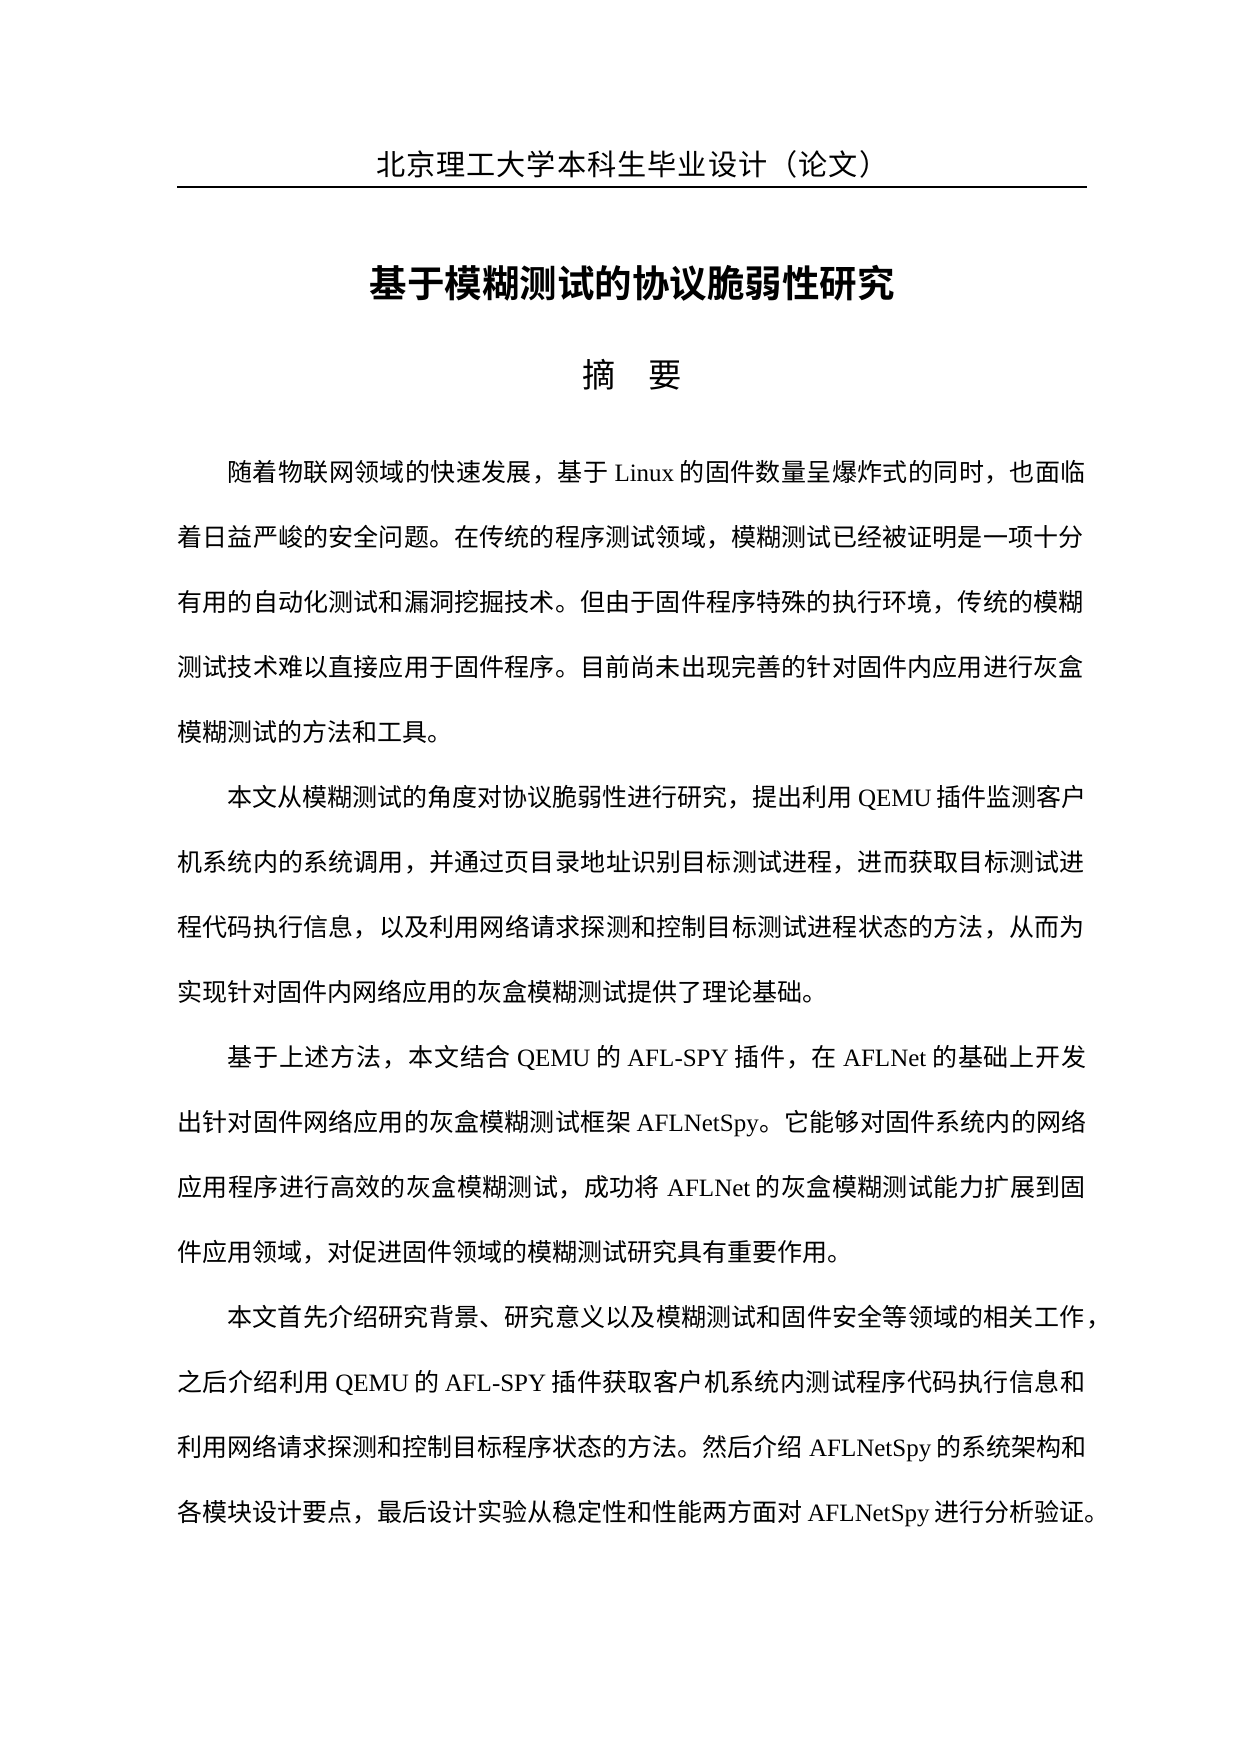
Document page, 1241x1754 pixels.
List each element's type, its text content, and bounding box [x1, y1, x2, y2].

text 本文从模糊测试的角度对协议脆弱性进行研究，提出利用QEMU插件监测客户机系统内的系统调用，并通过页目录地址识别目标测试进程，进而获取目标测试进程代码执行信息，以及利用网络请求探测和控制目标测试进程状态的方法，从而为实现针对固件内网络应用的灰盒模糊测试提供了理论基础。 [177, 763, 1087, 1023]
text 本文首先介绍研究背景、研究意义以及模糊测试和固件安全等领域的相关工作，之后介绍利用QEMU的AFL-SPY插件获取客户机系统内测试程序代码执行信息和利用网络请求探测和控制目标程序状态的方法。然后介绍AFLNetSpy的系统架构和各模块设计要点，最后设计实验从稳定性和性能两方面对AFLNetSpy进行分析验证。 [177, 1283, 1087, 1543]
text 基于模糊测试的协议脆弱性研究 [177, 253, 1087, 308]
text 随着物联网领域的快速发展，基于Linux的固件数量呈爆炸式的同时，也面临着日益严峻的安全问题。在传统的程序测试领域，模糊测试已经被证明是一项十分有用的自动化测试和漏洞挖掘技术。但由于固件程序特殊的执行环境，传统的模糊测试技术难以直接应用于固件程序。目前尚未出现完善的针对固件内应用进行灰盒模糊测试的方法和工具。 [177, 438, 1087, 763]
text 基于上述方法，本文结合QEMU的AFL-SPY插件，在AFLNet的基础上开发出针对固件网络应用的灰盒模糊测试框架AFLNetSpy。它能够对固件系统内的网络应用程序进行高效的灰盒模糊测试，成功将AFLNet的灰盒模糊测试能力扩展到固件应用领域，对促进固件领域的模糊测试研究具有重要作用。 [177, 1023, 1087, 1283]
text 摘 要 [177, 340, 1087, 405]
